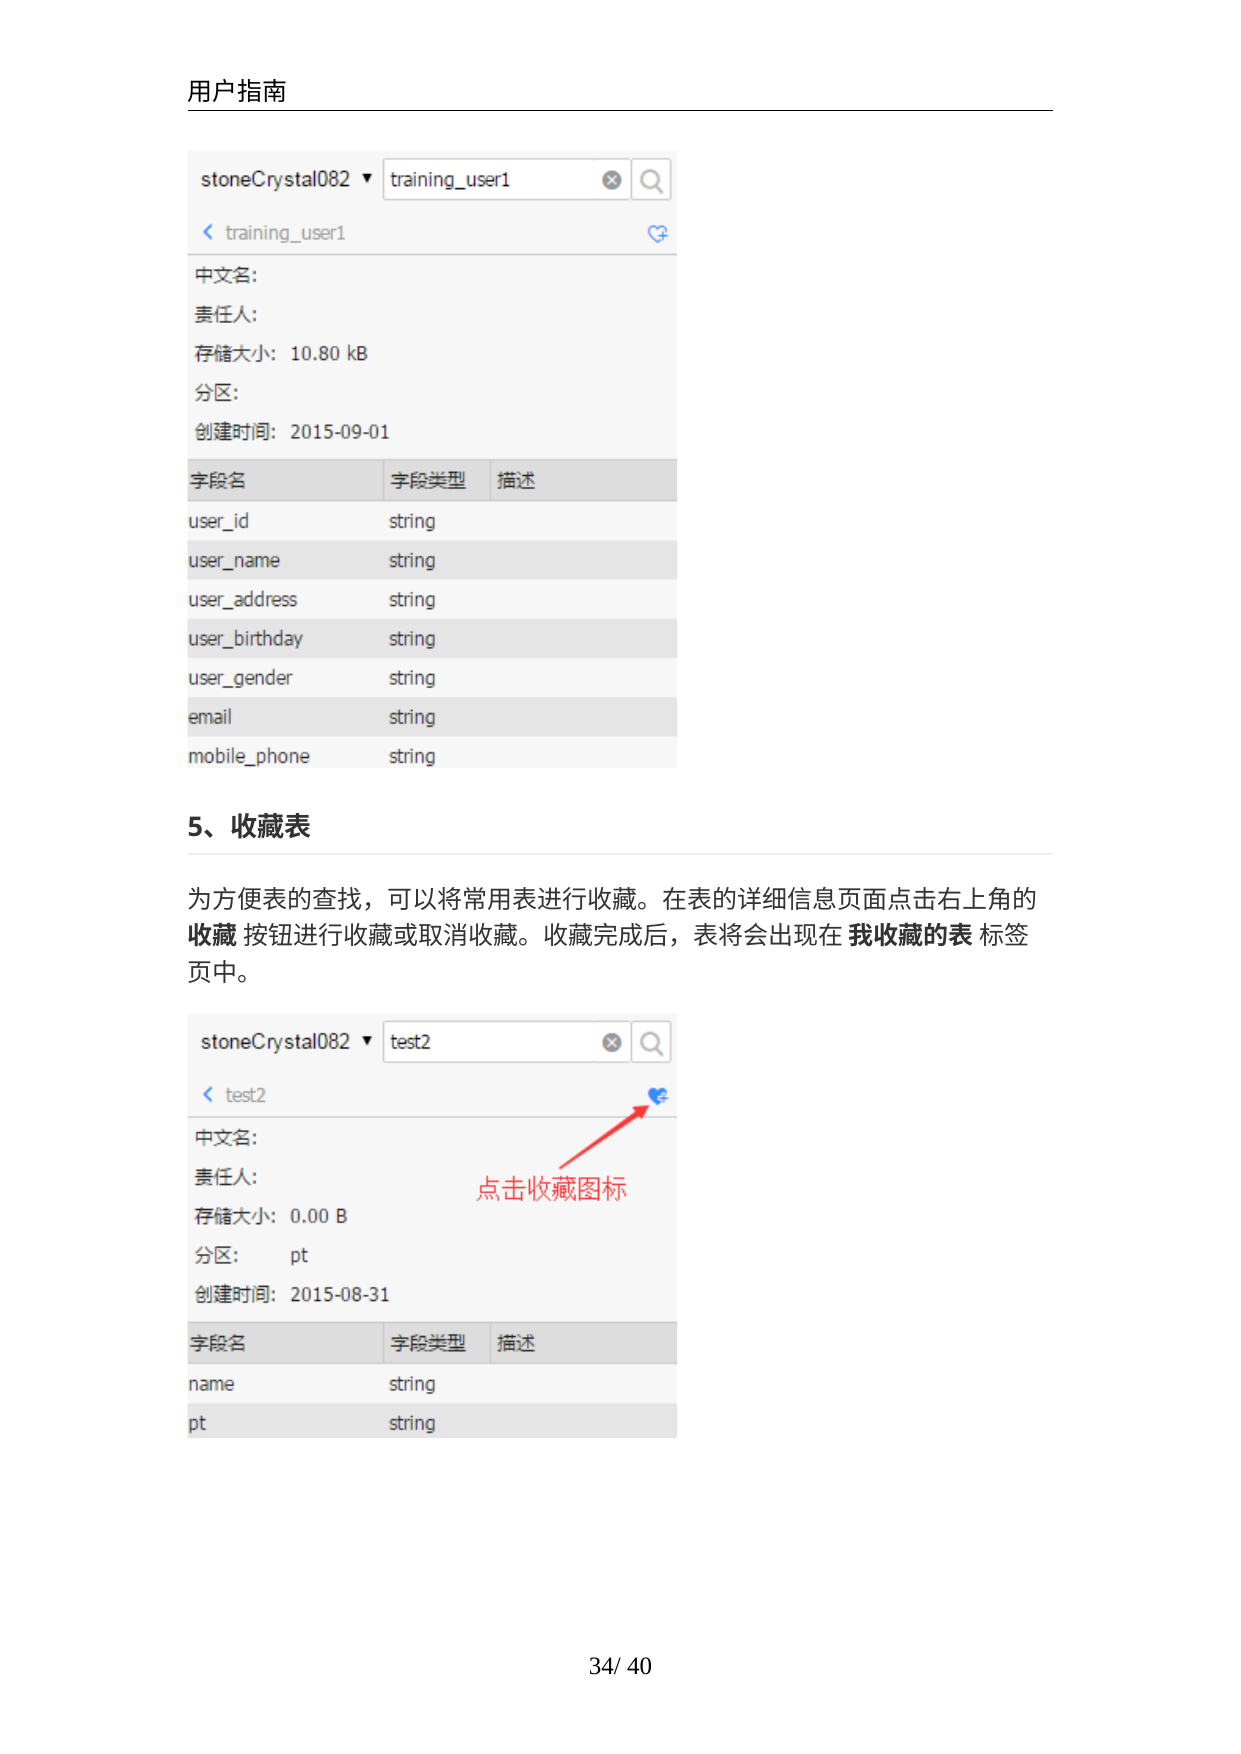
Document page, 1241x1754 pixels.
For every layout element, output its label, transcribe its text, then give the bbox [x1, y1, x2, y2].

picture [187, 1013, 678, 1438]
subtitle 5、收藏表 [187, 805, 1053, 854]
picture [187, 150, 678, 768]
text 为方便表的查找，可以将常用表进行收藏。在表的详细信息页面点击右上角的 收藏 按钮进行收藏或取消收藏。收藏完成后，表将会出现在 我收藏的表 标签页中。 [187, 879, 1053, 988]
